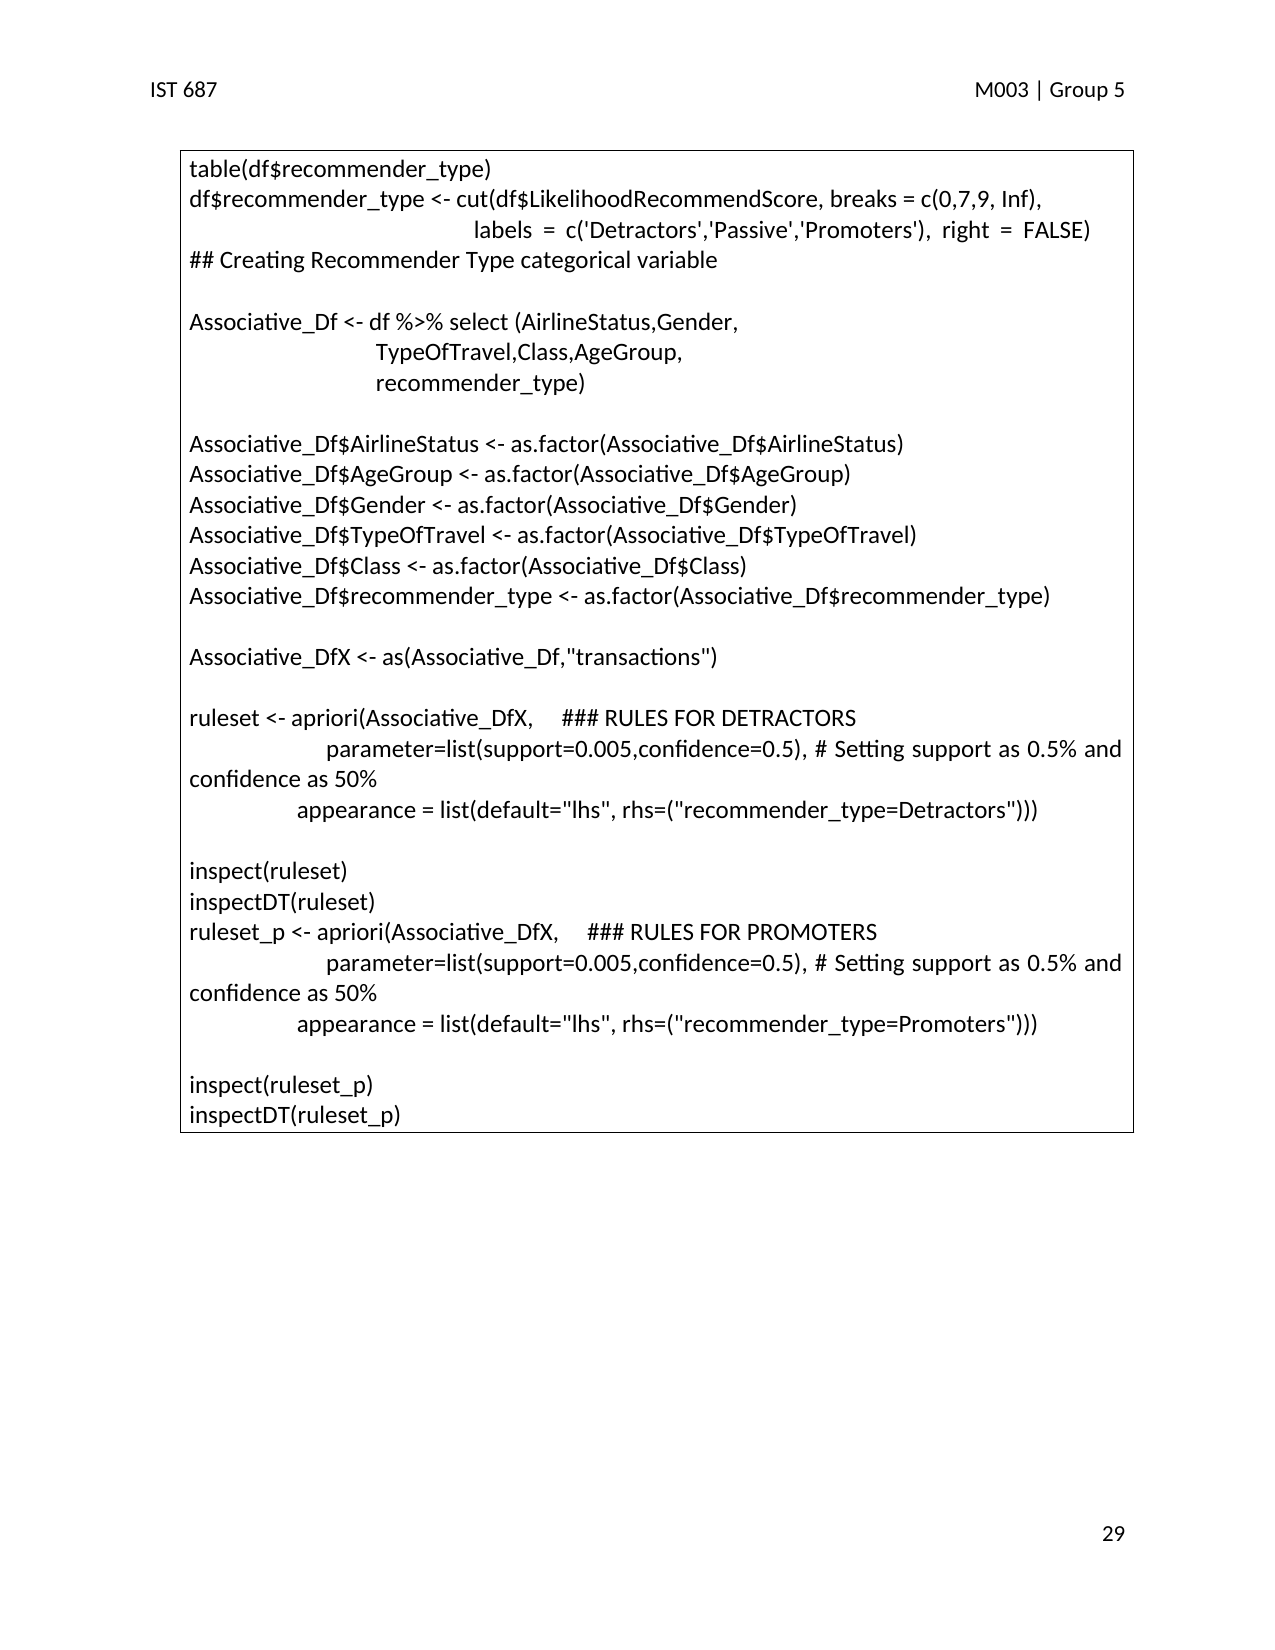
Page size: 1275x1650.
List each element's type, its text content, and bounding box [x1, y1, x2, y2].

text inspect(ruleset_p) [181, 1066, 1133, 1096]
text inspectDT(ruleset) [181, 882, 1133, 913]
text appearance = list(default="lhs", rhs=("recommender_type=Detractors"))) [181, 791, 1133, 824]
text Associative_DfX <- as(Associative_Df,"transactions") [181, 638, 1133, 672]
text parameter=list(support=0.005,confidence=0.5), # Setting support as 0.5% and confidence as 50% [181, 943, 1133, 1004]
text Associative_Df$Class <- as.factor(Associative_Df$Class) [181, 547, 1133, 577]
text Associative_Df$recommender_type <- as.factor(Associative_Df$recommender_type) [181, 577, 1133, 611]
text parameter=list(support=0.005,confidence=0.5), # Setting support as 0.5% and confidence as 50% [181, 730, 1133, 791]
text recommender_type) [181, 364, 1133, 397]
text Associative_Df$AirlineStatus <- as.factor(Associative_Df$AirlineStatus) [181, 425, 1133, 455]
text inspect(ruleset) [181, 852, 1133, 882]
text ruleset <- apriori(Associative_DfX, ### RULES FOR DETRACTORS [181, 699, 1133, 730]
text df$recommender_type <- cut(df$LikelihoodRecommendScore, breaks = c(0,7,9, Inf), [181, 181, 1133, 211]
text inspectDT(ruleset_p) [181, 1096, 1133, 1132]
text Associative_Df$AgeGroup <- as.factor(Associative_Df$AgeGroup) [181, 455, 1133, 486]
text table(df$recommender_type) [181, 151, 1133, 181]
text Associative_Df <- df %>% select (AirlineStatus,Gender, [181, 303, 1133, 333]
text Associative_Df$TypeOfTravel <- as.factor(Associative_Df$TypeOfTravel) [181, 516, 1133, 547]
text ruleset_p <- apriori(Associative_DfX, ### RULES FOR PROMOTERS [181, 913, 1133, 943]
text Associative_Df$Gender <- as.factor(Associative_Df$Gender) [181, 486, 1133, 516]
text labels = c('Detractors','Passive','Promoters'), right = FALSE) ## Creating Recommender Type categorical variable [181, 211, 1133, 275]
text appearance = list(default="lhs", rhs=("recommender_type=Promoters"))) [181, 1004, 1133, 1038]
text TypeOfTravel,Class,AgeGroup, [181, 333, 1133, 364]
